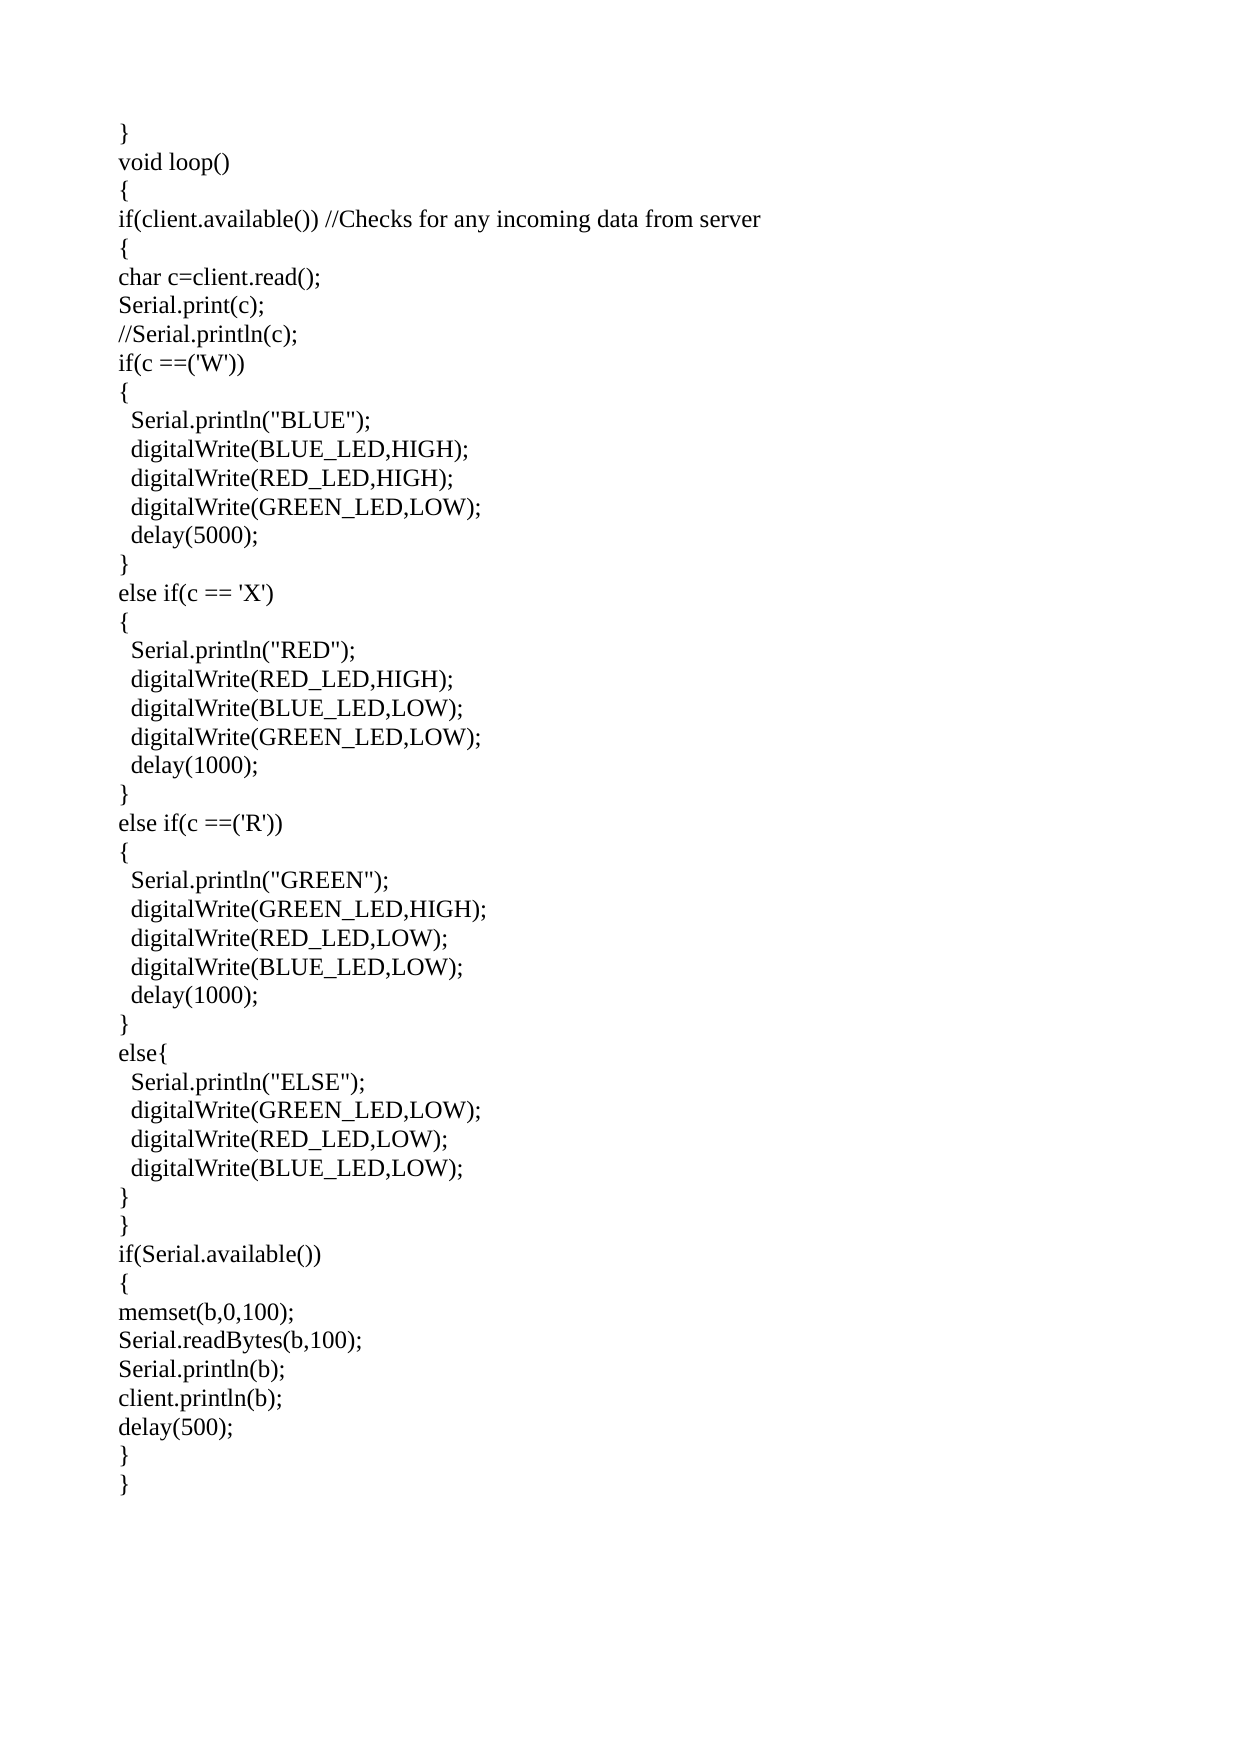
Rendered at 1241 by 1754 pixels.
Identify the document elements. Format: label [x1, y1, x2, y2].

text [118, 118, 1122, 1498]
